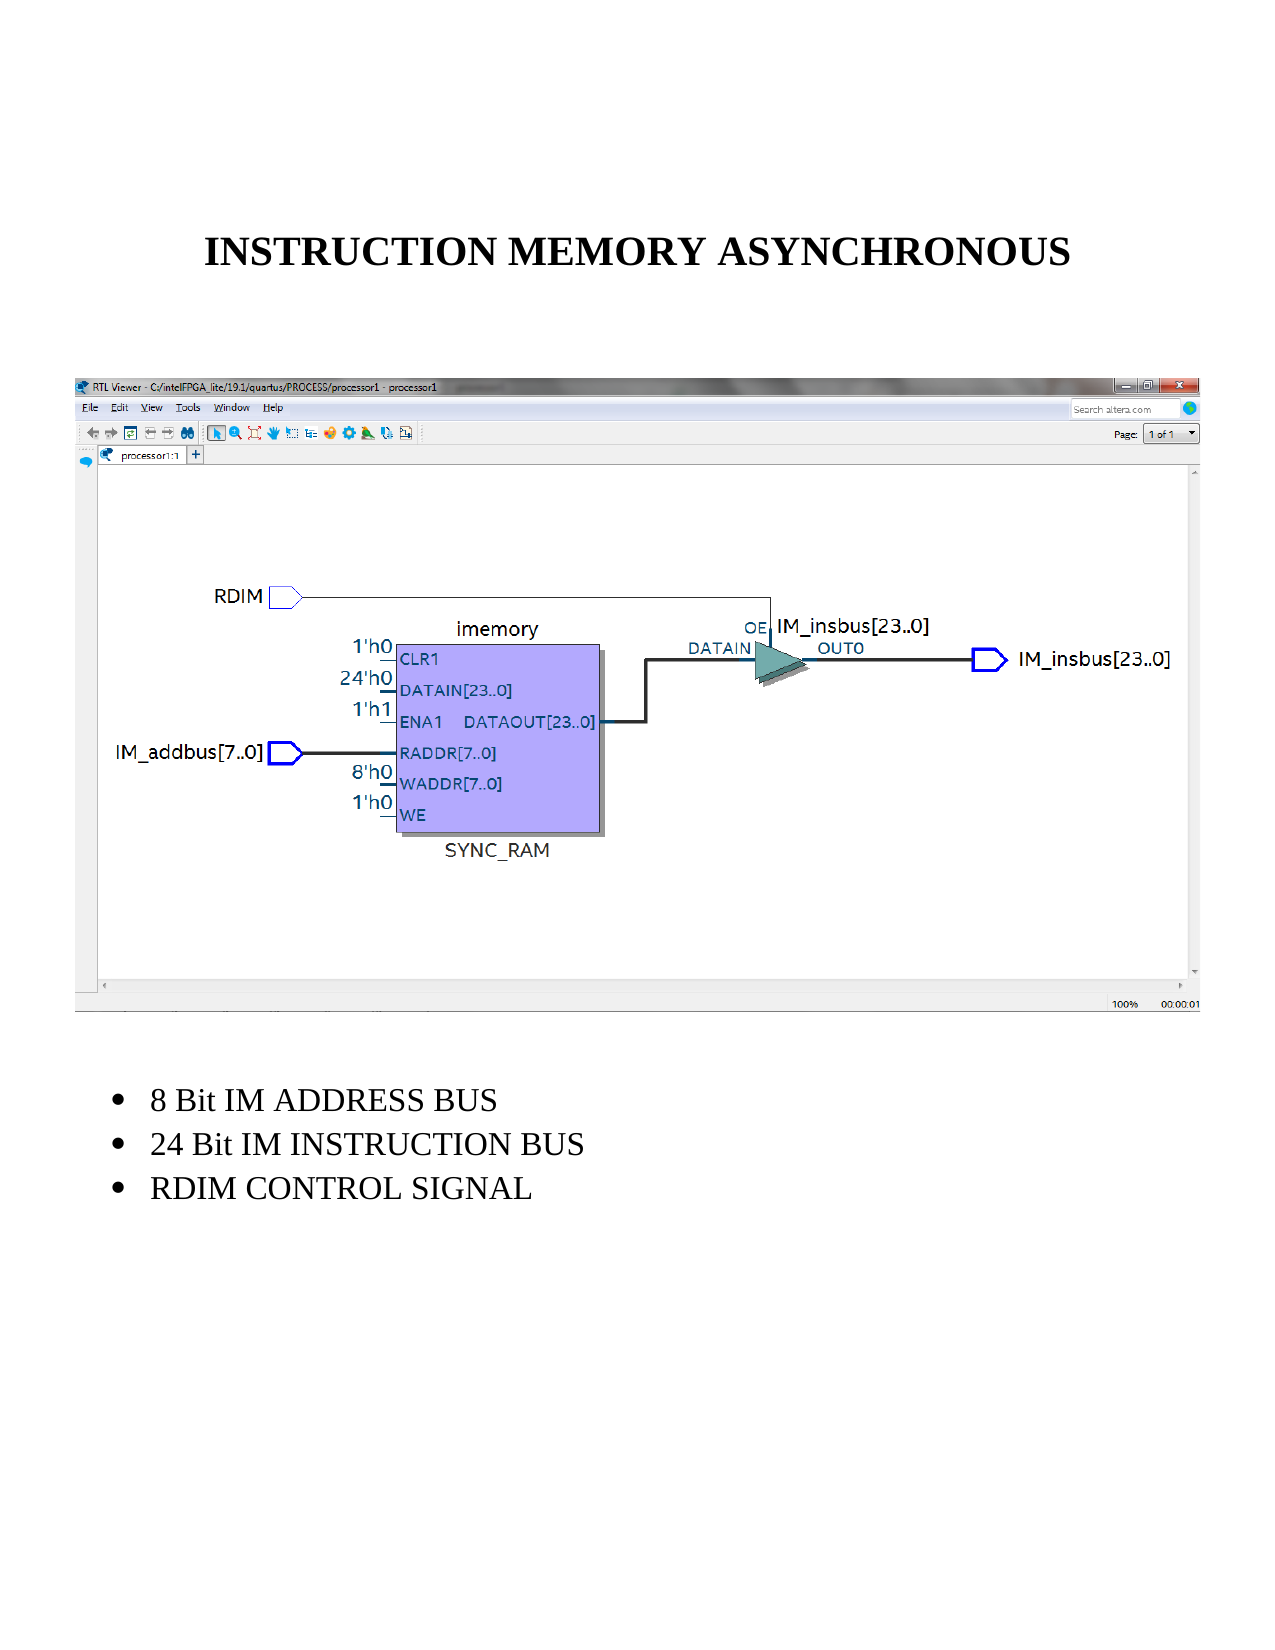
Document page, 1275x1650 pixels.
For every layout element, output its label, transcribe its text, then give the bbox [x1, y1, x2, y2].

list 8 Bit IM ADDRESS BUS [112, 1080, 1200, 1119]
list 24 Bit IM INSTRUCTION BUS [112, 1124, 1200, 1163]
list RDIM CONTROL SIGNAL [112, 1168, 1200, 1207]
picture [75, 378, 1200, 1012]
text INSTRUCTION MEMORY ASYNCHRONOUS [75, 227, 1200, 275]
